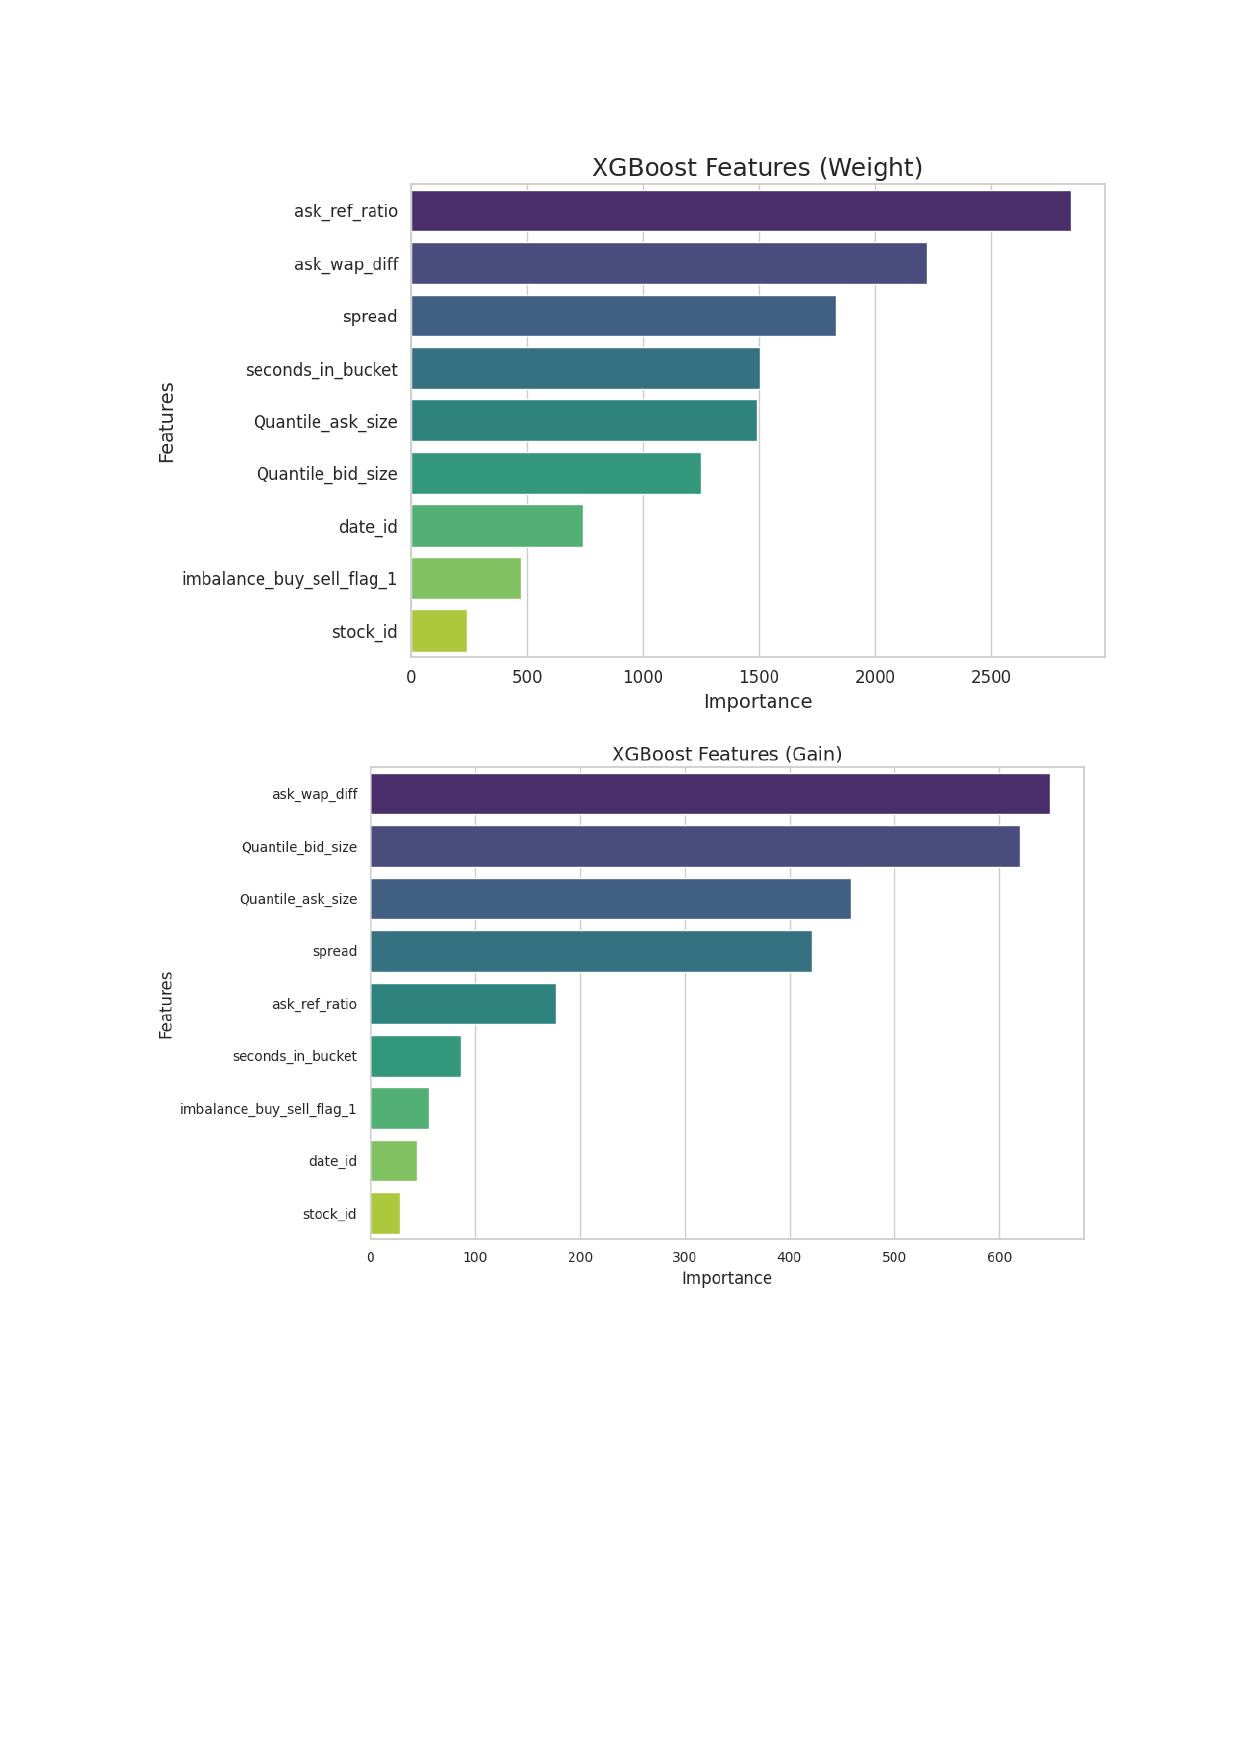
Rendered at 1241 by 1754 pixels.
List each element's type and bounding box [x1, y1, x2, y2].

picture [147, 147, 1114, 721]
picture [147, 736, 1093, 1297]
